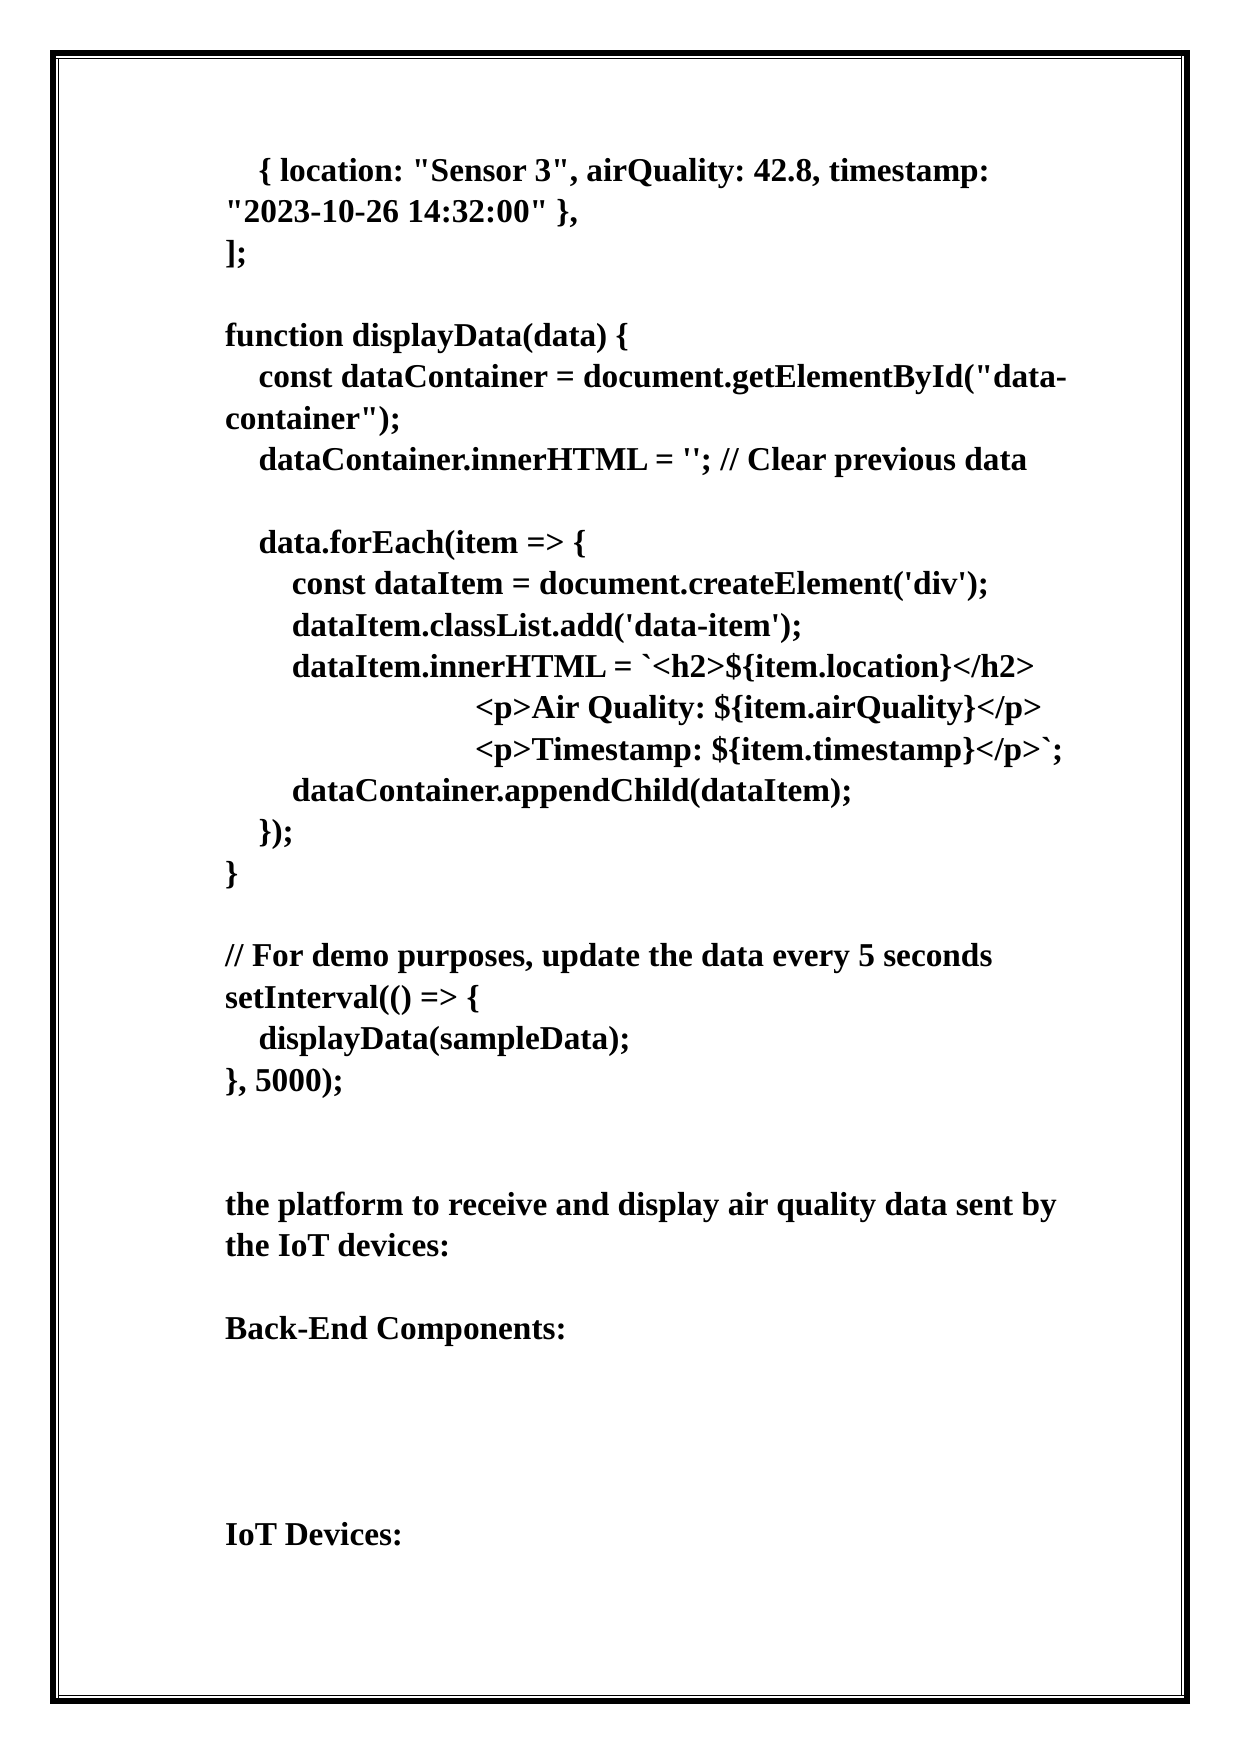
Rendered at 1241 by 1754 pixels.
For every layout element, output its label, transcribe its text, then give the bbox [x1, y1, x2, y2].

list // For demo purposes, update the data every 5 seconds [225, 936, 1090, 974]
list }); [225, 812, 1090, 850]
list const dataItem = document.createElement('div'); [225, 563, 1090, 602]
list Back-End Components: [225, 1308, 1090, 1346]
list function displayData(data) { [225, 315, 1090, 354]
list dataItem.innerHTML = `<h2>${item.location}</h2> [225, 646, 1090, 684]
list } [225, 853, 1090, 891]
list { location: "Sensor 3", airQuality: 42.8, timestamp: "2023-10-26 14:32:00" }, [225, 150, 1090, 230]
list the platform to receive and display air quality data sent by the IoT devices: [225, 1184, 1090, 1263]
list <p>Air Quality: ${item.airQuality}</p> [225, 688, 1090, 726]
list dataItem.classList.add('data-item'); [225, 605, 1090, 643]
list setInterval(() => { [225, 977, 1090, 1015]
list const dataContainer = document.getElementById("data-container"); [225, 357, 1090, 436]
list ]; [225, 233, 1090, 271]
list dataContainer.appendChild(dataItem); [225, 770, 1090, 809]
list IoT Devices: [225, 1515, 1090, 1553]
list dataContainer.innerHTML = ''; // Clear previous data [225, 439, 1090, 478]
list displayData(sampleData); [225, 1018, 1090, 1057]
list data.forEach(item => { [225, 522, 1090, 561]
list }, 5000); [225, 1060, 1090, 1098]
list <p>Timestamp: ${item.timestamp}</p>`; [225, 729, 1090, 767]
